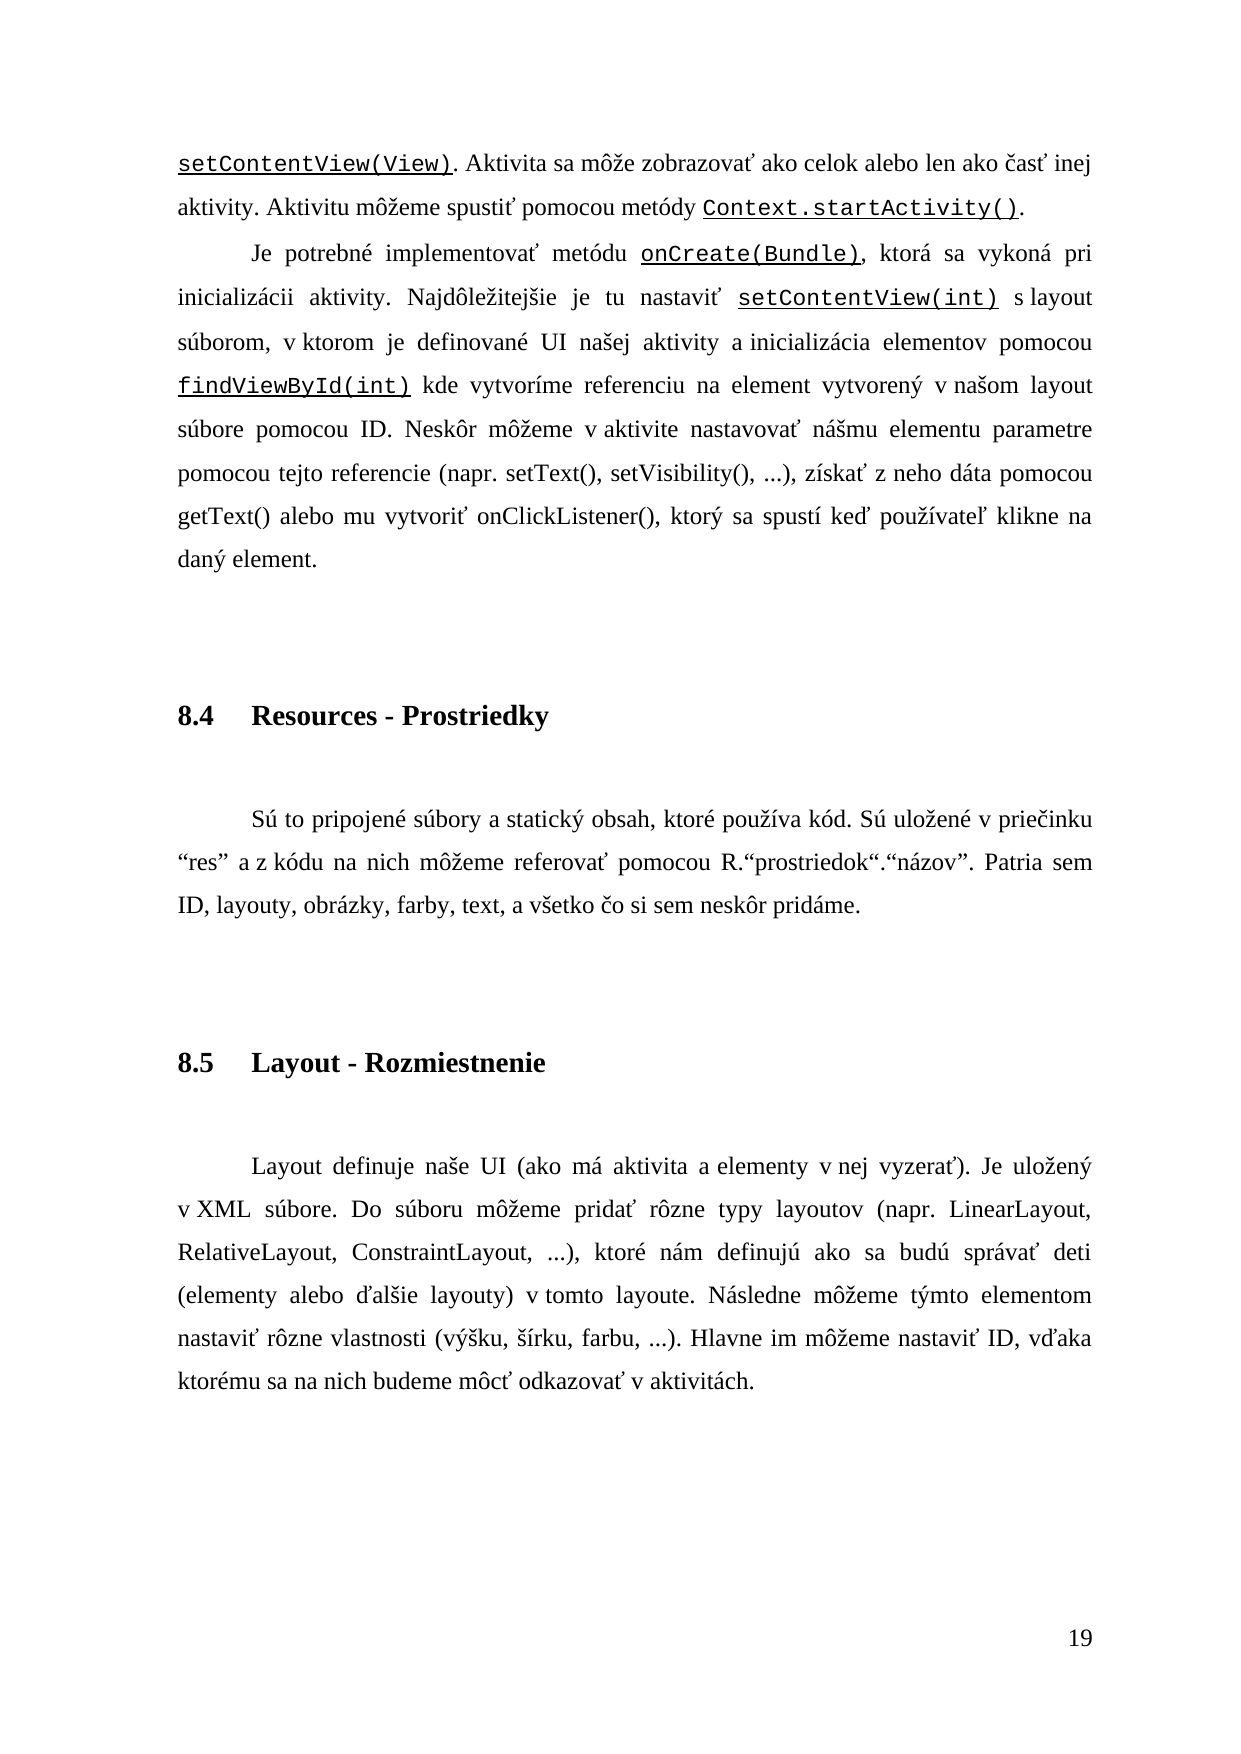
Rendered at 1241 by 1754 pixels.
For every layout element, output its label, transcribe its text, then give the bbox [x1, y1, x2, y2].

text Je potrebné implementovať metódu onCreate(Bundle), ktorá sa vykoná pri inicializácii aktivity. Najdôležitejšie je tu nastaviť setContentView(int) s layout súborom, v ktorom je definované UI našej aktivity a inicializácia elementov pomocou findViewById(int) kde vytvoríme referenciu na element vytvorený v našom layout súbore pomocou ID. Neskôr môžeme v aktivite nastavovať nášmu elementu parametre pomocou tejto referencie (napr. setText(), setVisibility(), ...), získať z neho dáta pomocou getText() alebo mu vytvoriť onClickListener(), ktorý sa spustí keď používateľ klikne na daný element. [177, 238, 1092, 573]
subtitle Resources - Prostriedky [177, 698, 1092, 732]
text Sú to pripojené súbory a statický obsah, ktoré používa kód. Sú uložené v priečinku “res” a z kódu na nich môžeme referovať pomocou R.“prostriedok“.“názov”. Patria sem ID, layouty, obrázky, farby, text, a všetko čo si sem neskôr pridáme. [177, 804, 1092, 919]
subtitle Layout - Rozmiestnenie [177, 1045, 1092, 1078]
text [177, 148, 1092, 222]
text Layout definuje naše UI (ako má aktivita a elementy v nej vyzerať). Je uložený v XML súbore. Do súboru môžeme pridať rôzne typy layoutov (napr. LinearLayout, RelativeLayout, ConstraintLayout, ...), ktoré nám definujú ako sa budú správať deti (elementy alebo ďalšie layouty) v tomto layoute. Následne môžeme týmto elementom nastaviť rôzne vlastnosti (výšku, šírku, farbu, ...). Hlavne im môžeme nastaviť ID, vďaka ktorému sa na nich budeme môcť odkazovať v aktivitách. [177, 1151, 1092, 1395]
